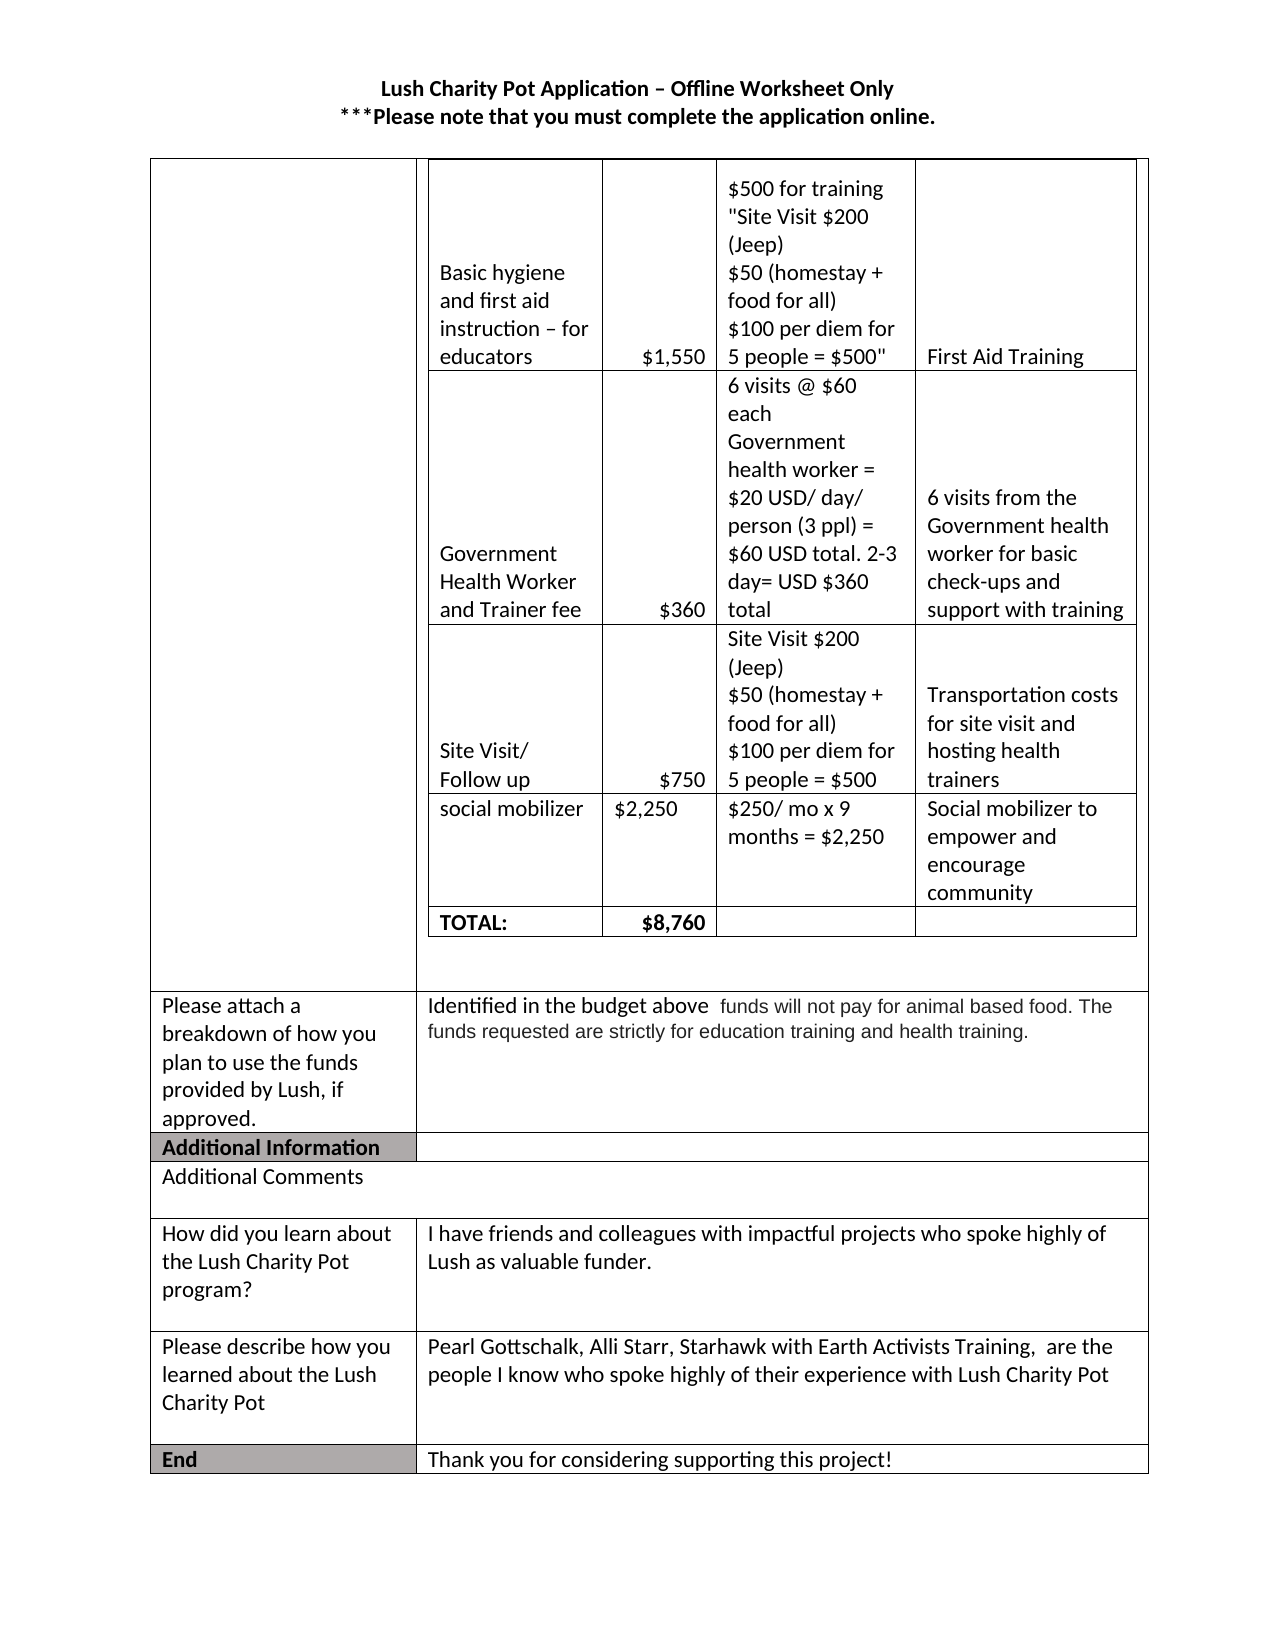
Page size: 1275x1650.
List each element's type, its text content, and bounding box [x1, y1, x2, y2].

table_header [417, 159, 1148, 991]
table_cell Please attach a breakdown of how you plan to use the funds provided by Lush, if approved. [151, 992, 416, 1132]
table_cell Please describe how you learned about the Lush Charity Pot [151, 1332, 416, 1444]
table_cell End [151, 1445, 416, 1473]
table_cell I have friends and colleagues with impactful projects who spoke highly of Lush as valuable funder. [417, 1219, 1148, 1331]
table_cell Pearl Gottschalk, Alli Starr, Starhawk with Earth Activists Training, are the people I know who spoke highly of their experience with Lush Charity Pot [417, 1332, 1148, 1444]
table_cell How did you learn about the Lush Charity Pot program? [151, 1219, 416, 1331]
table_cell [417, 1133, 1148, 1161]
table_cell Identified in the budget above funds will not pay for animal based food. The funds requested are strictly for education training and health training. [417, 992, 1148, 1132]
table_cell Additional Comments [151, 1162, 1148, 1218]
table_cell Additional Information [151, 1133, 416, 1161]
table_cell Thank you for considering supporting this project! [417, 1445, 1148, 1473]
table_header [151, 159, 416, 991]
